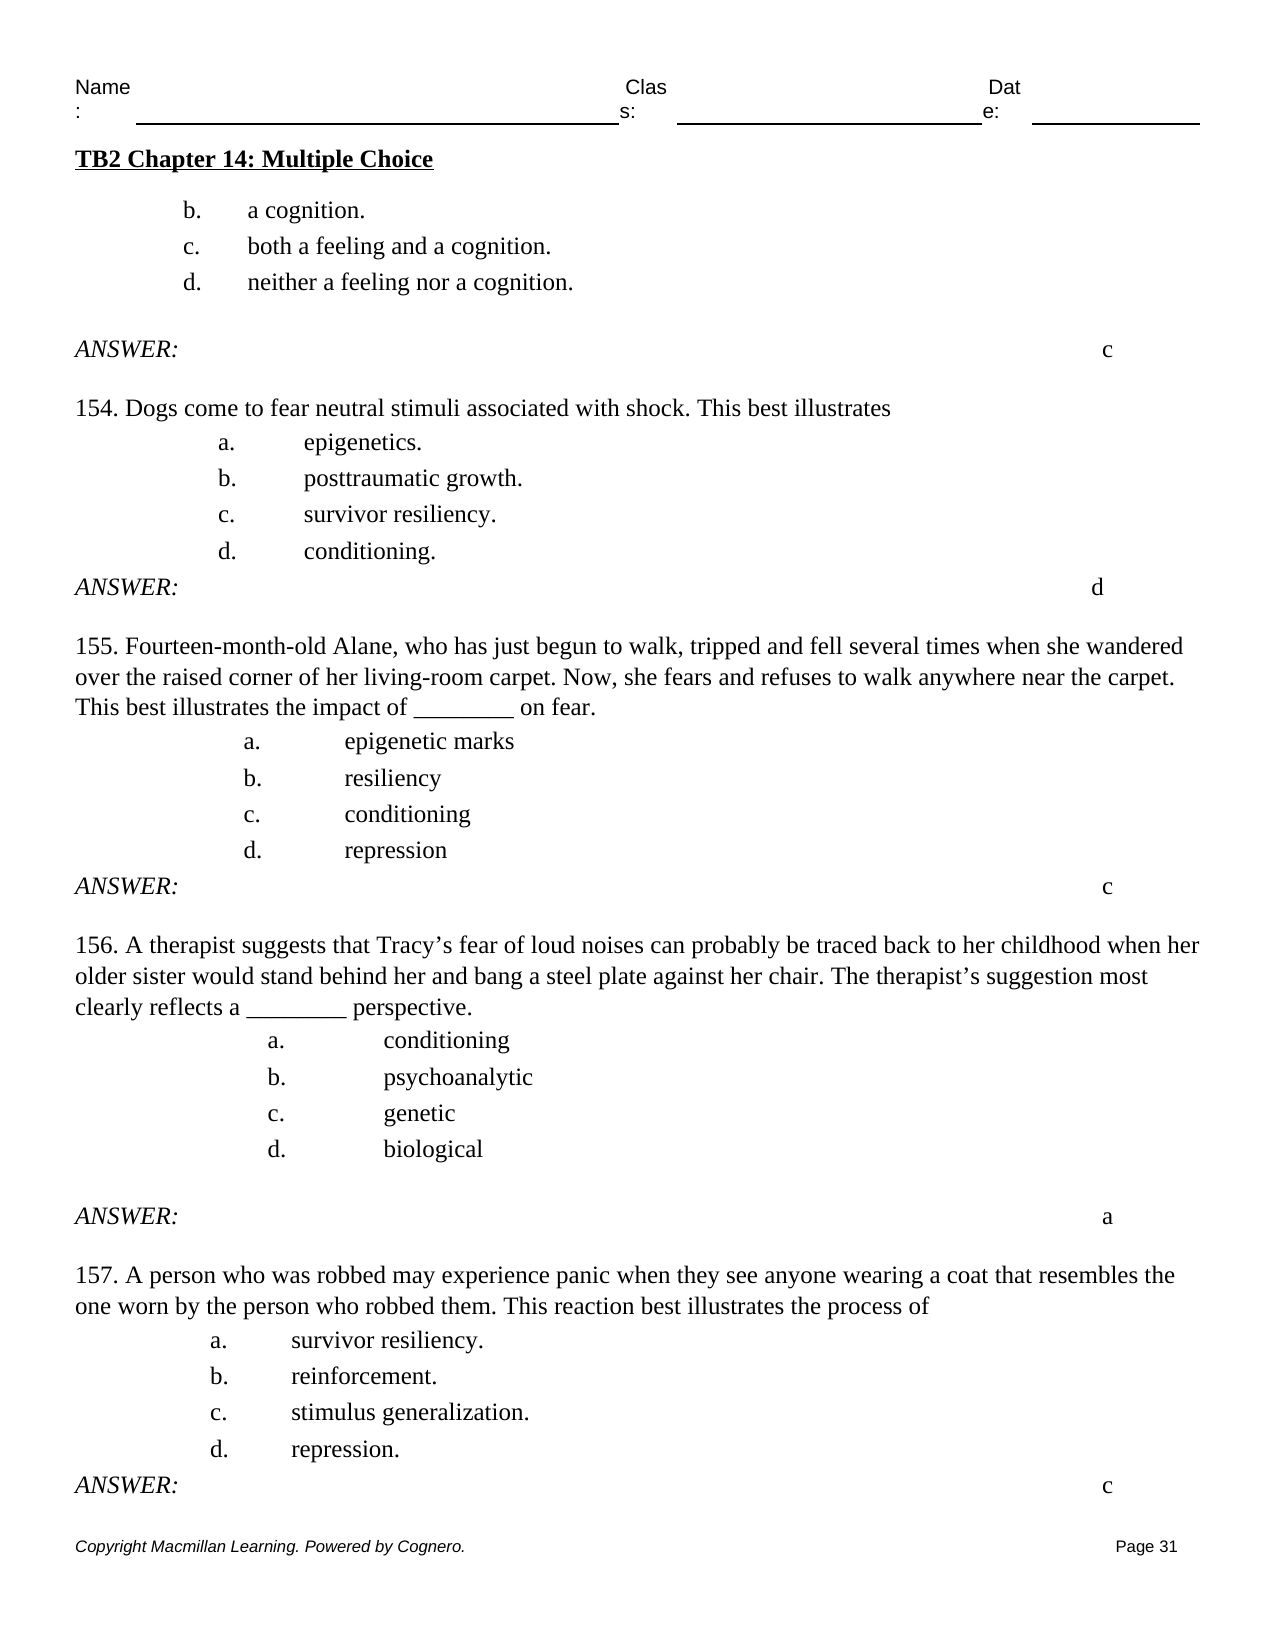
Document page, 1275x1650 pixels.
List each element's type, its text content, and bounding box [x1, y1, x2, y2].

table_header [75, 192, 1200, 366]
table_header 156. A therapist suggests that Tracy’s fear of loud noises can probably be traced back to her childhood when her older sister would stand behind her and bang a steel plate against her chair. The therapist’s suggestion most clearly reflects a ________ perspective. [75, 930, 1200, 1233]
table_header 157. A person who was robbed may experience panic when they see anyone wearing a coat that resembles the one worn by the person who robbed them. This reaction best illustrates the process of [75, 1260, 1200, 1502]
table_header 155. Fourteen-month-old Alane, who has just begun to walk, tripped and fell several times when she wandered over the raised corner of her living-room carpet. Now, she fears and refuses to walk anywhere near the carpet. This best illustrates the impact of ________ on fear. [75, 631, 1200, 903]
table_header 154. Dogs come to fear neutral stimuli associated with shock. This best illustrates [75, 393, 1200, 604]
